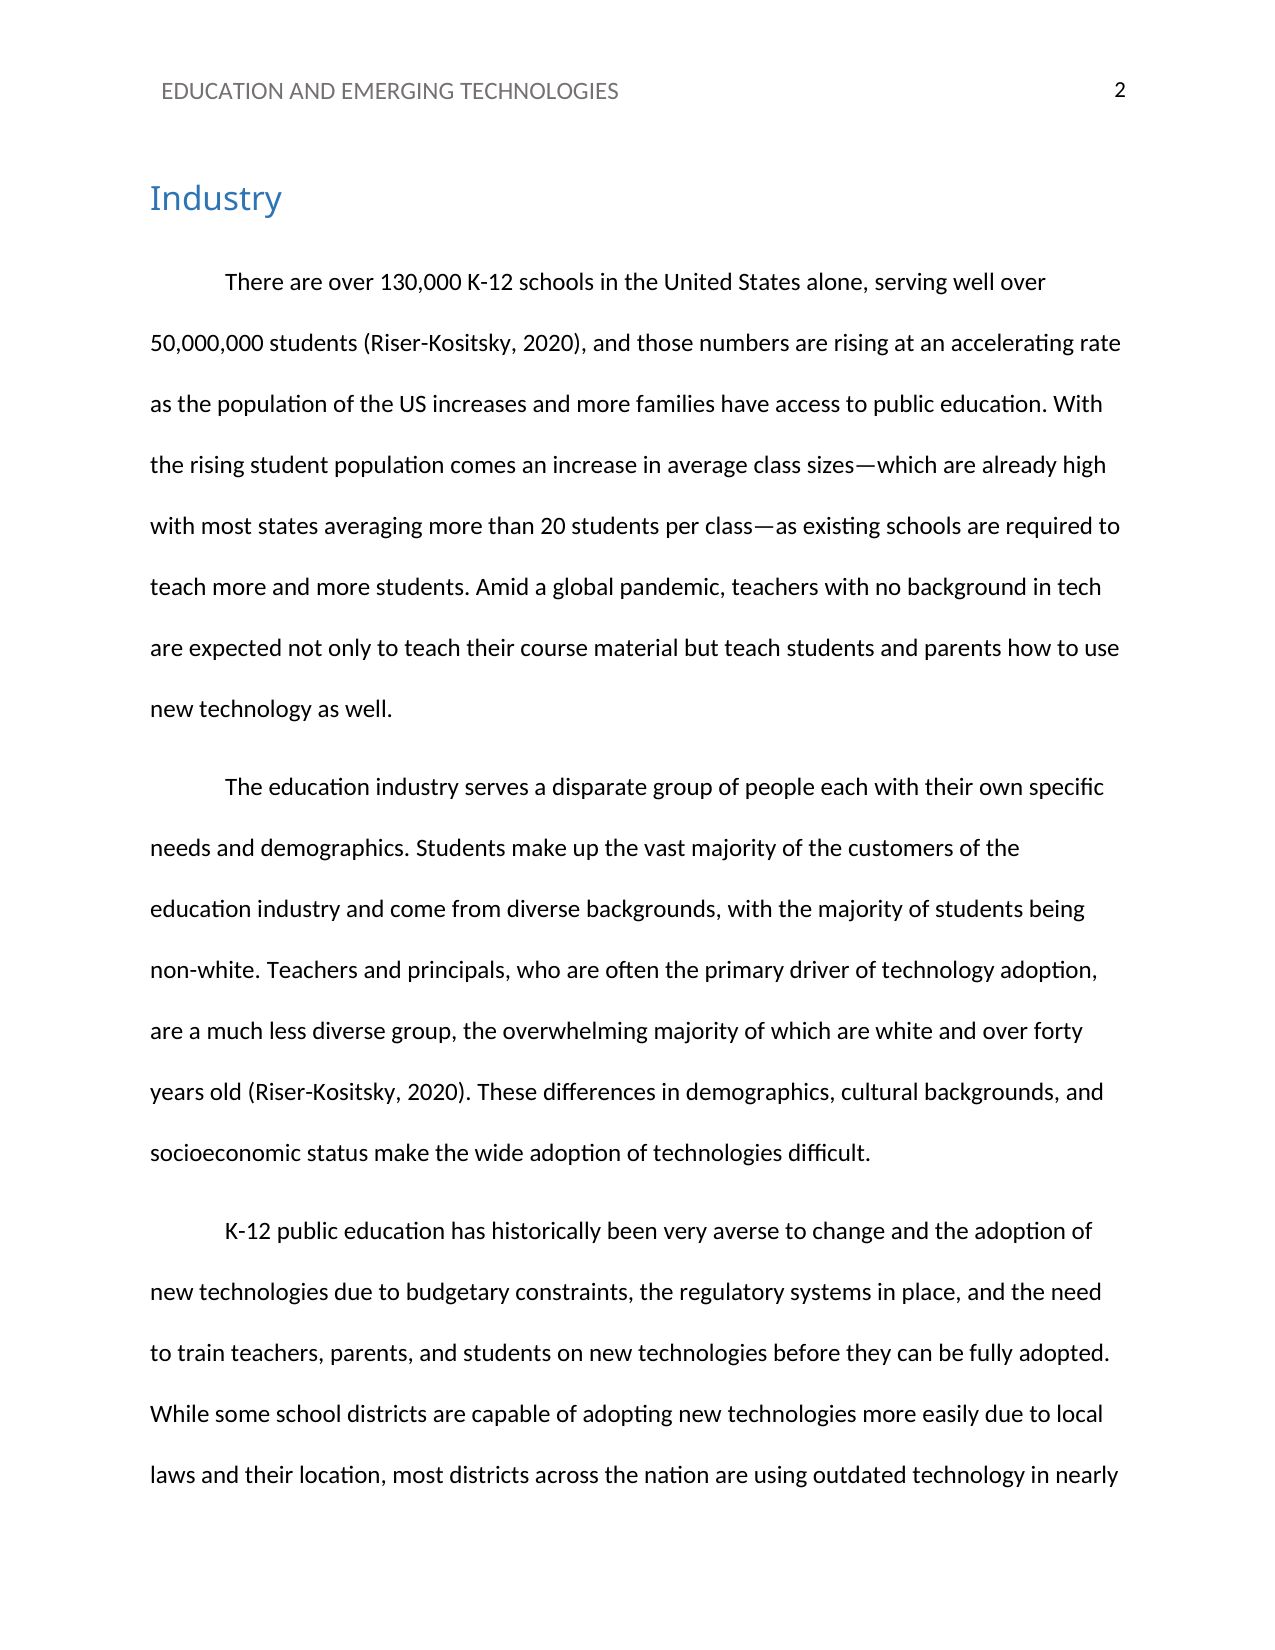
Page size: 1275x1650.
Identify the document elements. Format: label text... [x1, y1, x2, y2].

text There are over 130,000 K-12 schools in the United States alone, serving well over 50,000,000 students (Riser-Kositsky, 2020), and those numbers are rising at an accelerating rate as the population of the US increases and more families have access to public education. With the rising student population comes an increase in average class sizes—which are already high with most states averaging more than 20 students per class—as existing schools are required to teach more and more students. Amid a global pandemic, teachers with no background in tech are expected not only to teach their course material but teach students and parents how to use new technology as well. [150, 266, 1125, 724]
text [150, 1215, 1125, 1489]
subtitle Industry [150, 175, 1125, 220]
text The education industry serves a disparate group of people each with their own specific needs and demographics. Students make up the vast majority of the customers of the education industry and come from diverse backgrounds, with the majority of students being non-white. Teachers and principals, who are often the primary driver of technology adoption, are a much less diverse group, the overwhelming majority of which are white and over forty years old (Riser-Kositsky, 2020). These differences in demographics, cultural backgrounds, and socioeconomic status make the wide adoption of technologies difficult. [150, 771, 1125, 1168]
